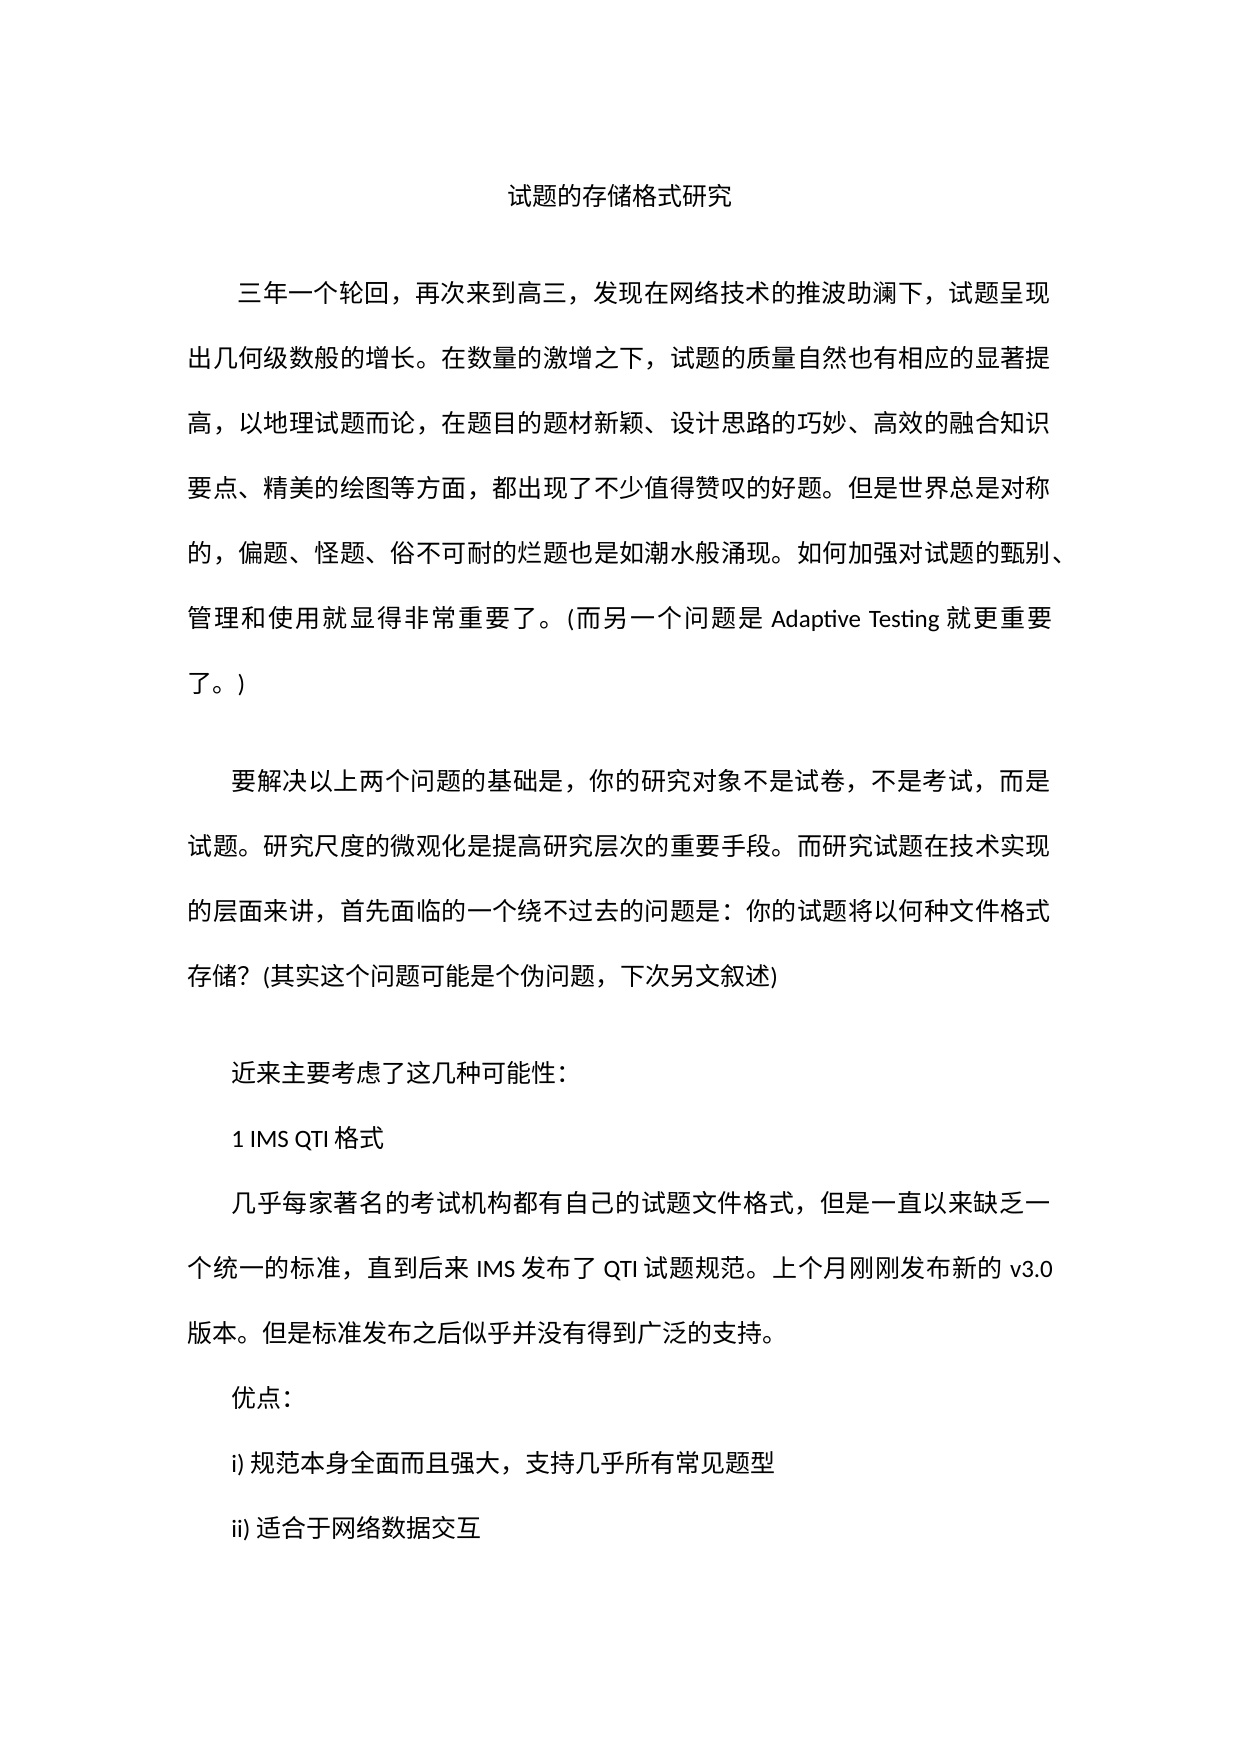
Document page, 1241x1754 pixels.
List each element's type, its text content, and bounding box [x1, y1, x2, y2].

text 优点： [187, 1364, 1053, 1429]
text 要解决以上两个问题的基础是，你的研究对象不是试卷，不是考试，而是试题。研究尺度的微观化是提高研究层次的重要手段。而研究试题在技术实现的层面来讲，首先面临的一个绕不过去的问题是：你的试题将以何种文件格式存储？(其实这个问题可能是个伪问题，下次另文叙述) [187, 747, 1053, 1007]
text 试题的存储格式研究 [187, 162, 1053, 227]
text ii) 适合于网络数据交互 [187, 1494, 1053, 1559]
text i) 规范本身全面而且强大，支持几乎所有常见题型 [187, 1429, 1053, 1494]
text 几乎每家著名的考试机构都有自己的试题文件格式，但是一直以来缺乏一个统一的标准，直到后来IMS发布了QTI试题规范。上个月刚刚发布新的v3.0版本。但是标准发布之后似乎并没有得到广泛的支持。 [187, 1169, 1053, 1364]
text 三年一个轮回，再次来到高三，发现在网络技术的推波助澜下，试题呈现出几何级数般的增长。在数量的激增之下，试题的质量自然也有相应的显著提高，以地理试题而论，在题目的题材新颖、设计思路的巧妙、高效的融合知识要点、精美的绘图等方面，都出现了不少值得赞叹的好题。但是世界总是对称的，偏题、怪题、俗不可耐的烂题也是如潮水般涌现。如何加强对试题的甄别、管理和使用就显得非常重要了。(而另一个问题是Adaptive Testing就更重要了。) [187, 259, 1053, 714]
text 1 IMS QTI格式 [187, 1104, 1053, 1169]
text 近来主要考虑了这几种可能性： [187, 1039, 1053, 1104]
